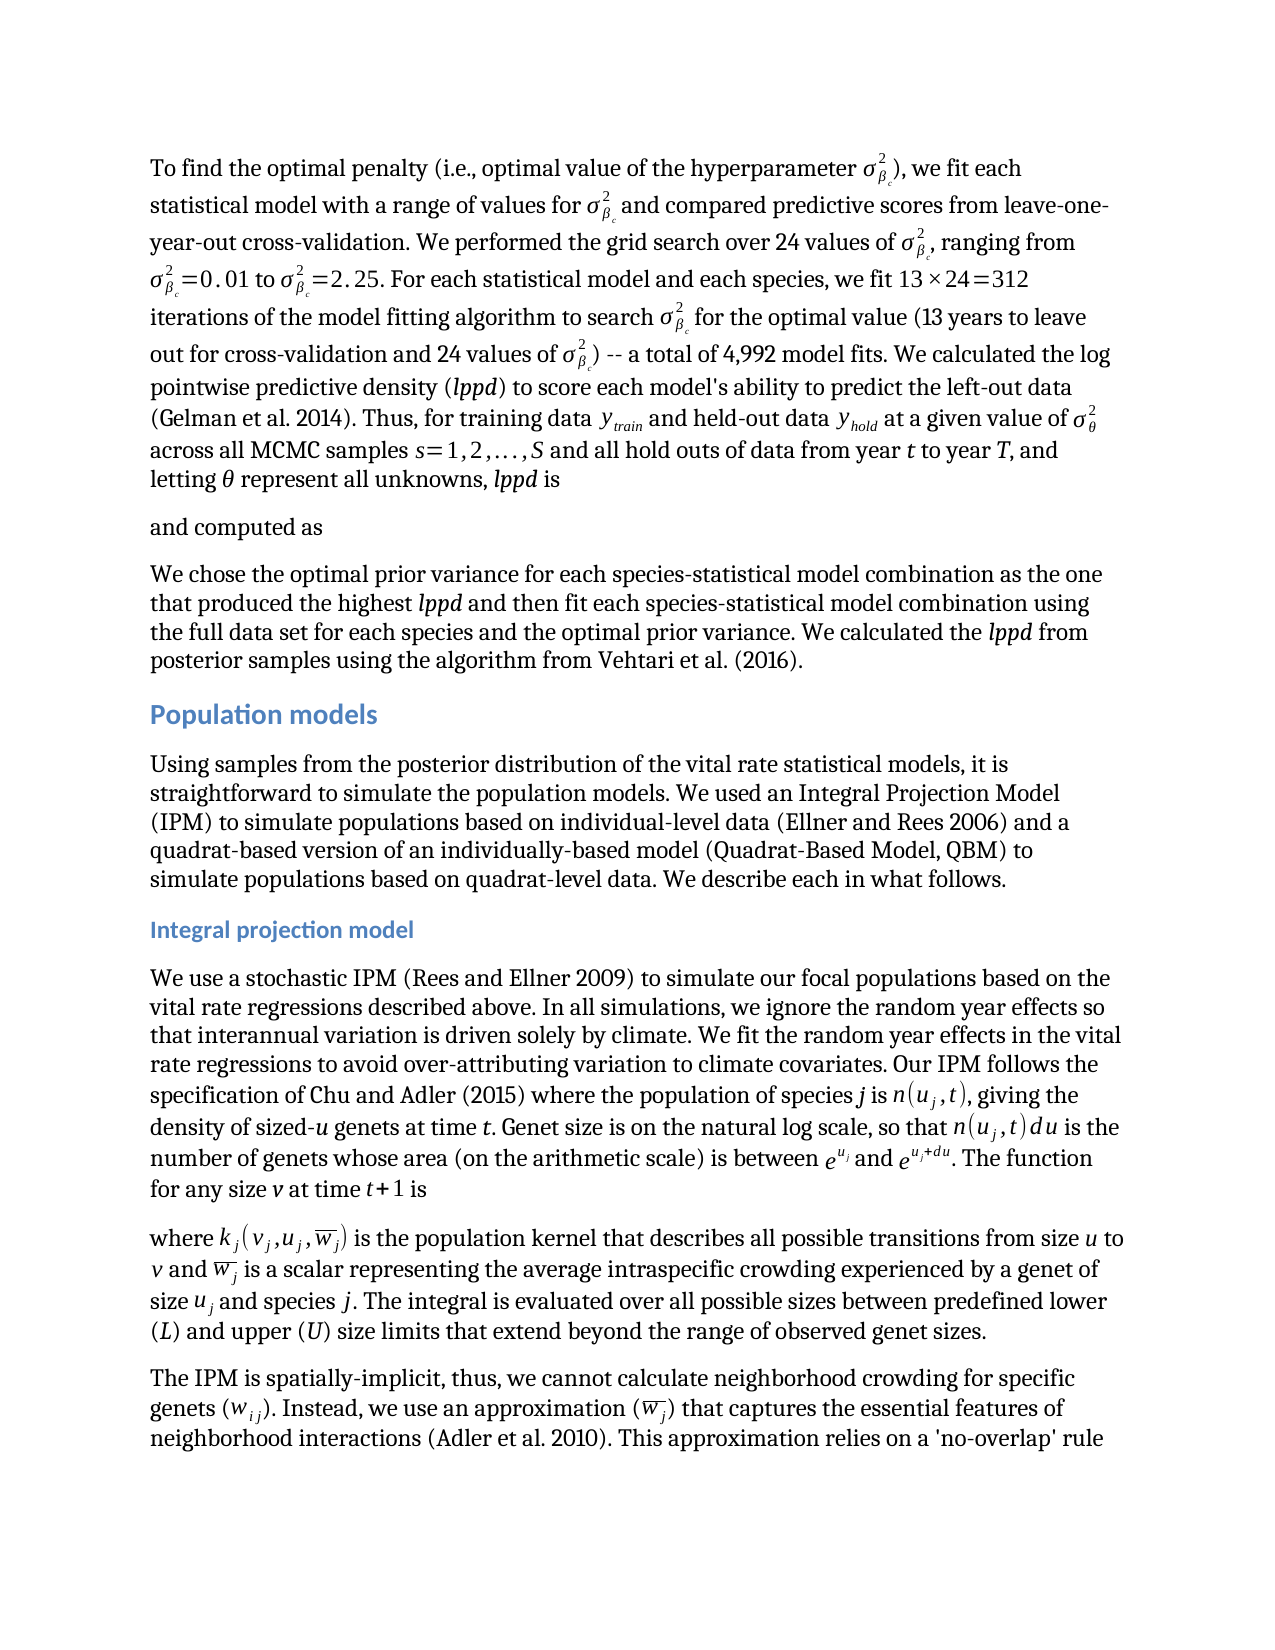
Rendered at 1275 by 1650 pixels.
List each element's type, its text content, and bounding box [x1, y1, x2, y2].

subtitle Integral projection model [150, 915, 1125, 945]
subtitle Population models [150, 696, 1125, 731]
text We chose the optimal prior variance for each species-statistical model combination as the one that produced the highest lppd and then fit each species-statistical model combination using the full data set for each species and the optimal prior variance. We calculated the lppd from posterior samples using the algorithm from Vehtari et al. (2016). [150, 560, 1125, 675]
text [150, 1364, 1125, 1453]
text where is the population kernel that describes all possible transitions from size to and is a scalar representing the average intraspecific crowding experienced by a genet of size and species . The integral is evaluated over all possible sizes between predefined lower (L) and upper (U) size limits that extend beyond the range of observed genet sizes. [150, 1222, 1125, 1345]
text Using samples from the posterior distribution of the vital rate statistical models, it is straightforward to simulate the population models. We used an Integral Projection Model (IPM) to simulate populations based on individual-level data (Ellner and Rees 2006) and a quadrat-based version of an individually-based model (Quadrat-Based Model, QBM) to simulate populations based on quadrat-level data. We describe each in what follows. [150, 750, 1125, 894]
text To find the optimal penalty (i.e., optimal value of the hyperparameter ), we fit each statistical model with a range of values for and compared predictive scores from leave-one-year-out cross-validation. We performed the grid search over 24 values of , ranging from to . For each statistical model and each species, we fit iterations of the model fitting algorithm to search for the optimal value (13 years to leave out for cross-validation and 24 values of ) -- a total of 4,992 model fits. We calculated the log pointwise predictive density (lppd) to score each model's ability to predict the left-out data (Gelman et al. 2014). Thus, for training data and held-out data at a given value of across all MCMC samples and all hold outs of data from year t to year T, and letting represent all unknowns, lppd is [150, 150, 1125, 494]
text We use a stochastic IPM (Rees and Ellner 2009) to simulate our focal populations based on the vital rate regressions described above. In all simulations, we ignore the random year effects so that interannual variation is driven solely by climate. We fit the random year effects in the vital rate regressions to avoid over-attributing variation to climate covariates. Our IPM follows the specification of Chu and Adler (2015) where the population of species j is , giving the density of sized-u genets at time t. Genet size is on the natural log scale, so that is the number of genets whose area (on the arithmetic scale) is between and . The function for any size v at time is [150, 964, 1125, 1203]
text and computed as [150, 512, 1125, 541]
